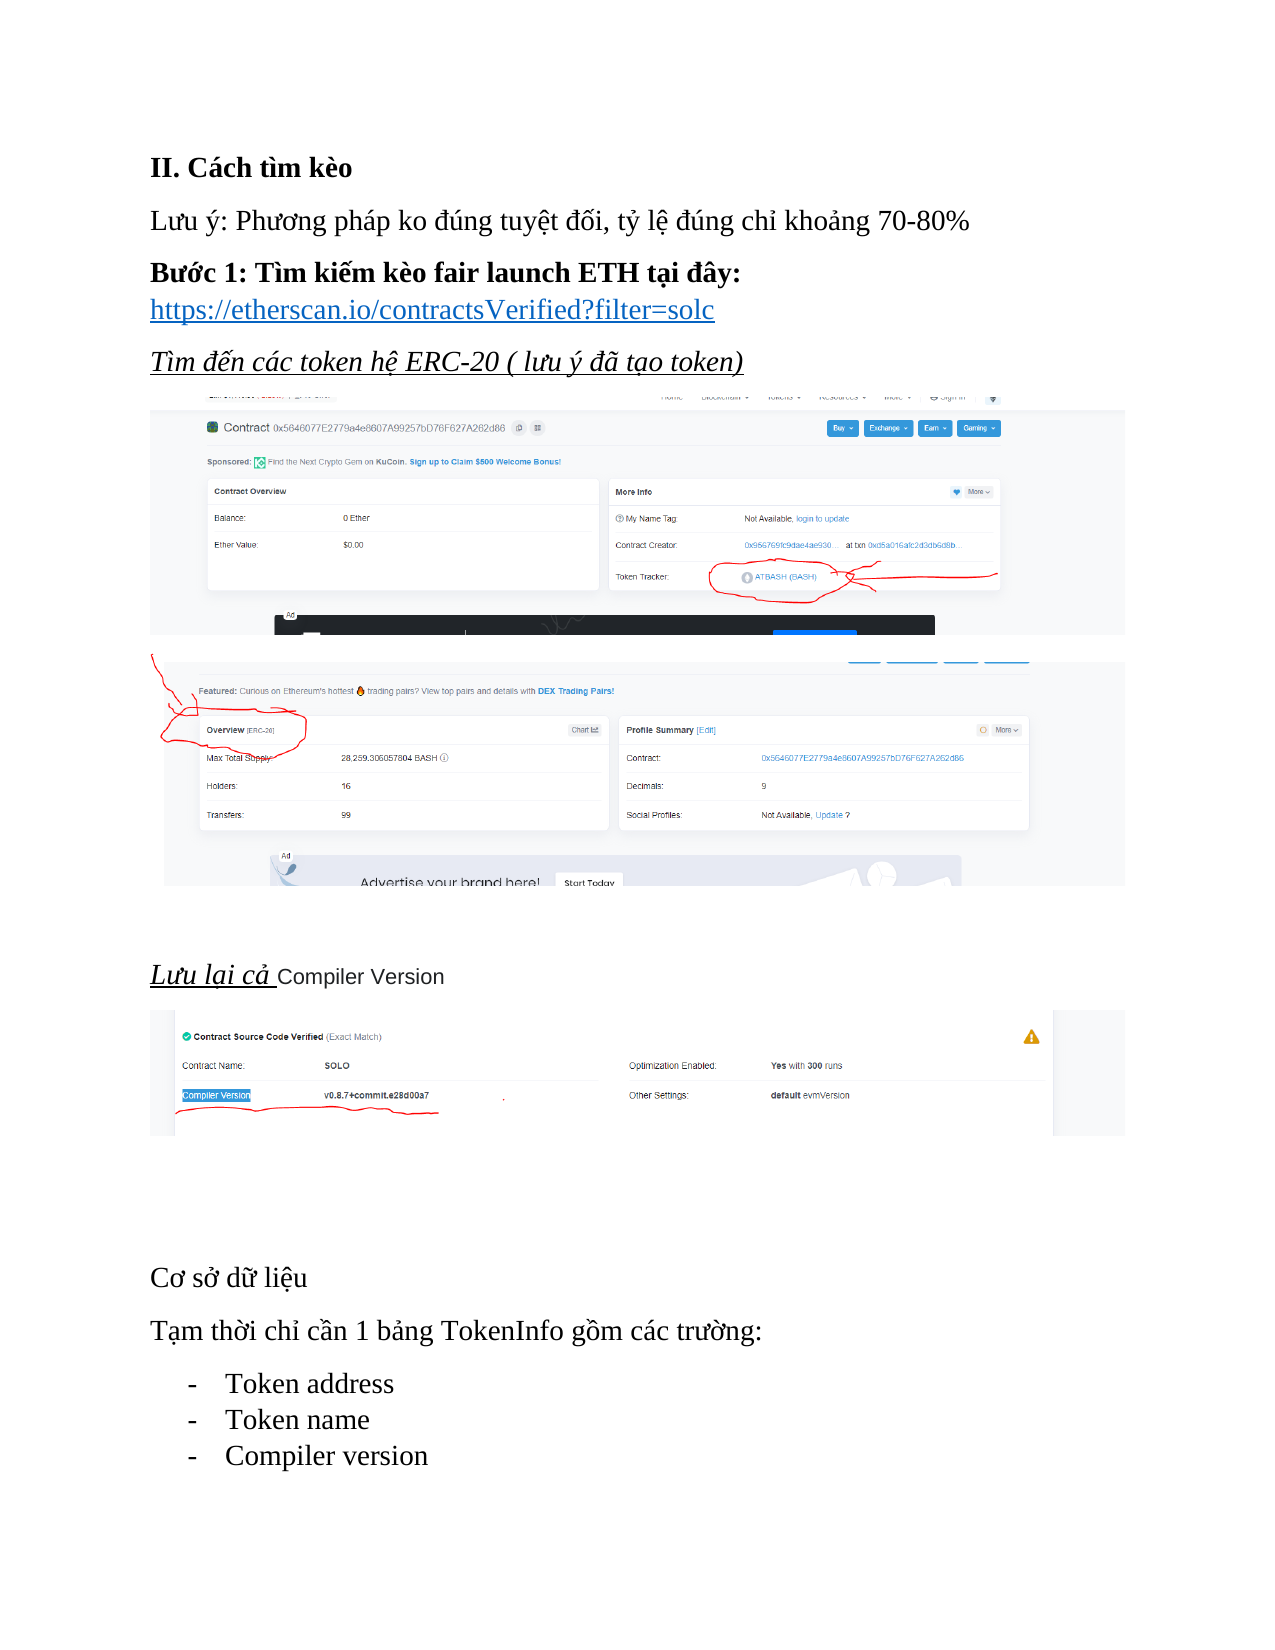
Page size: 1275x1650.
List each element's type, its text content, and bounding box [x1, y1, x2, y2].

text Cơ sở dữ liệu [150, 1260, 1125, 1294]
picture [150, 1010, 1125, 1136]
list Token address [187, 1366, 1125, 1399]
text Tìm đến các token hệ ERC-20 ( lưu ý đã tạo token) [150, 344, 1125, 378]
list Compiler version [187, 1438, 1125, 1472]
list Token name [187, 1402, 1125, 1436]
text Lưu lại cả Compiler Version [150, 957, 1125, 991]
text Lưu ý: Phương pháp ko đúng tuyệt đối, tỷ lệ đúng chỉ khoảng 70-80% [150, 203, 1125, 236]
text Bước 1: Tìm kiếm kèo fair launch ETH tại đây: https://etherscan.io/contractsVerified?filter=solc [150, 256, 1125, 325]
picture [150, 653, 1125, 886]
text II. Cách tìm kèo [150, 150, 1125, 183]
text Tạm thời chỉ cần 1 bảng TokenInfo gồm các trường: [150, 1313, 1125, 1347]
picture [150, 397, 1125, 635]
